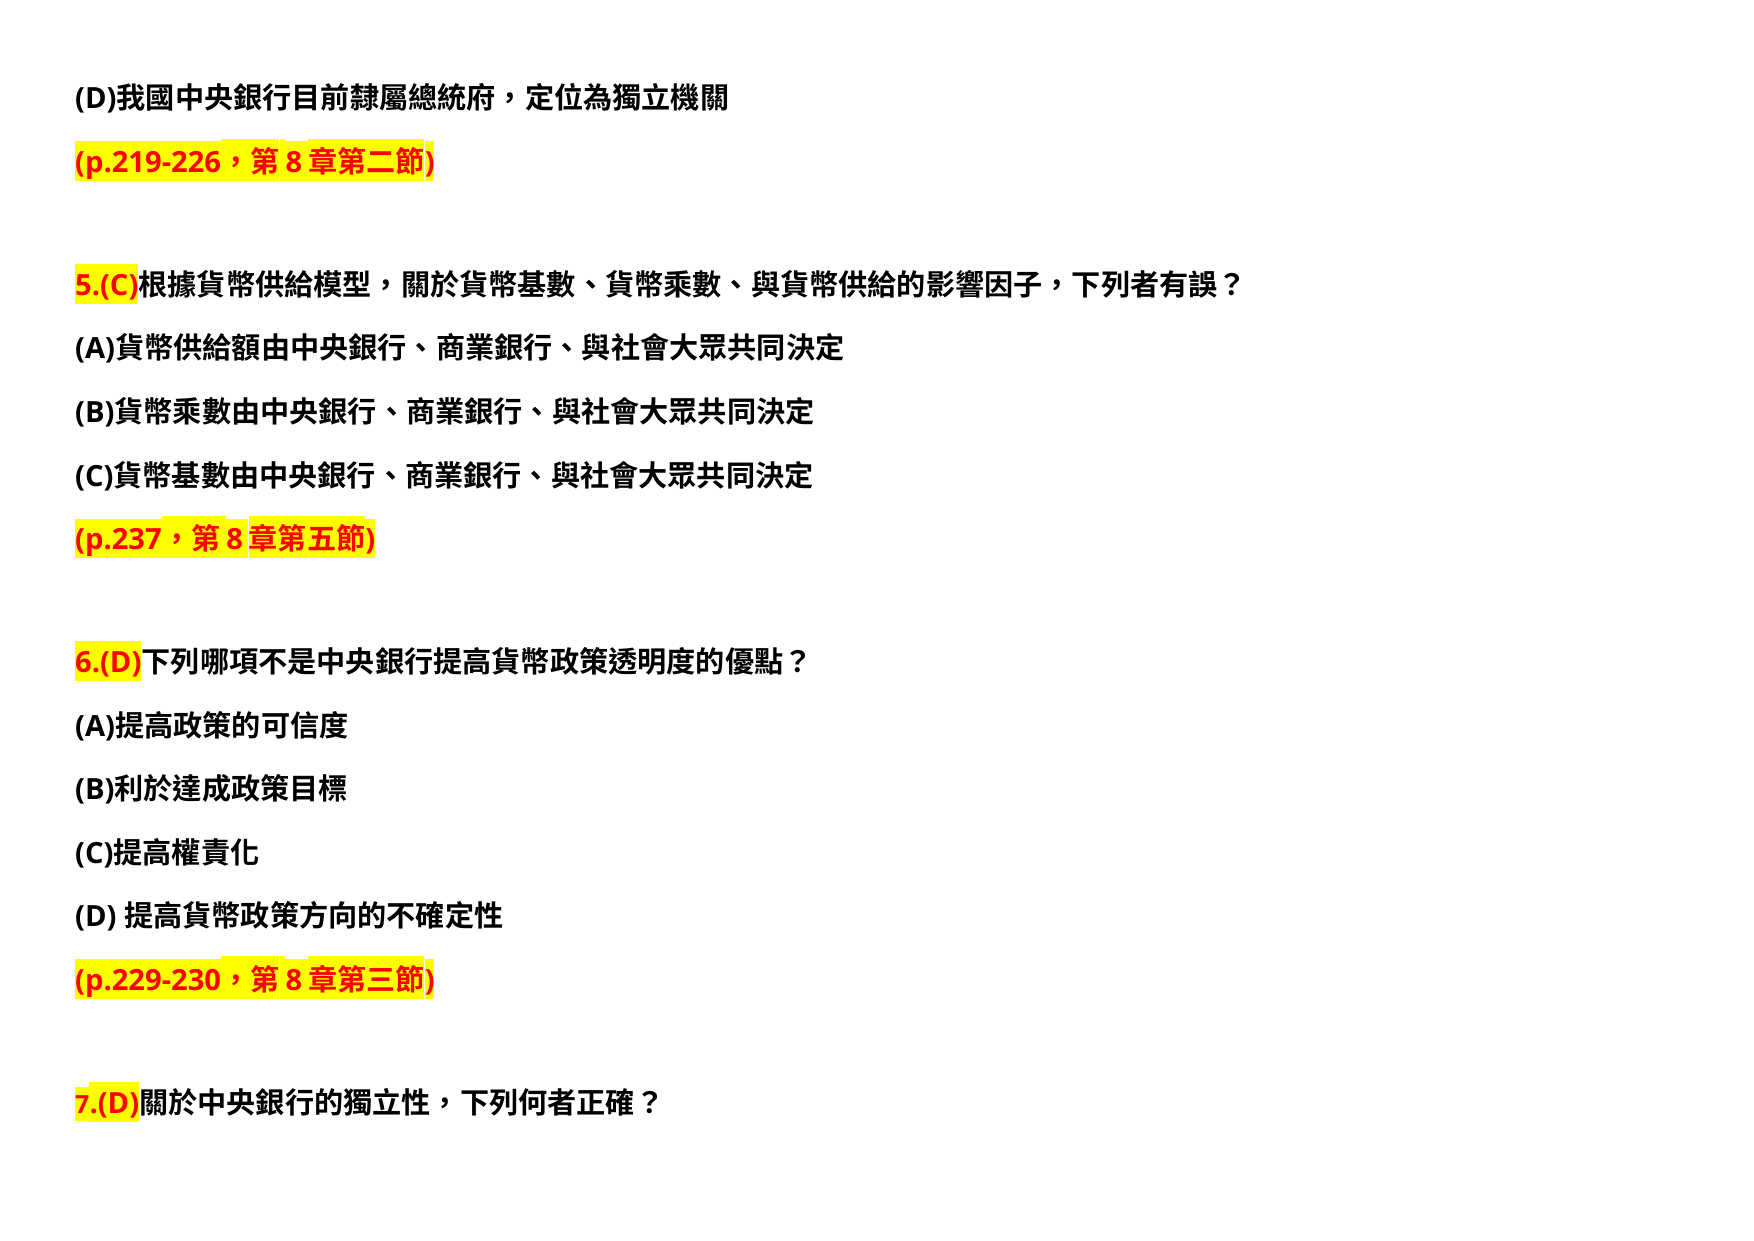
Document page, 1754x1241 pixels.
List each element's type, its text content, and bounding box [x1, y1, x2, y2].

text (C)貨幣基數由中央銀行、商業銀行、與社會大眾共同決定 [75, 452, 1679, 494]
text (C)提高權責化 [75, 829, 1679, 872]
text 6.(D)下列哪項不是中央銀行提高貨幣政策透明度的優點？ [75, 639, 1679, 681]
text (D)我國中央銀行目前隸屬總統府，定位為獨立機關 [75, 75, 1679, 117]
text 7.(D)關於中央銀行的獨立性，下列何者正確？ [75, 1079, 1679, 1122]
text 5.(C)根據貨幣供給模型，關於貨幣基數、貨幣乘數、與貨幣供給的影響因子，下列者有誤？ [75, 262, 1679, 304]
text (p.219-226，第8章第二節) [75, 138, 1679, 181]
text (D) 提高貨幣政策方向的不確定性 [75, 893, 1679, 935]
text (A)貨幣供給額由中央銀行、商業銀行、與社會大眾共同決定 [75, 325, 1679, 367]
text (B)利於達成政策目標 [75, 766, 1679, 808]
text (A)提高政策的可信度 [75, 702, 1679, 745]
text (p.229-230，第8章第三節) [424, 956, 1679, 999]
text (p.237，第8章第五節) [365, 516, 1679, 558]
text (B)貨幣乘數由中央銀行、商業銀行、與社會大眾共同決定 [75, 389, 1679, 431]
